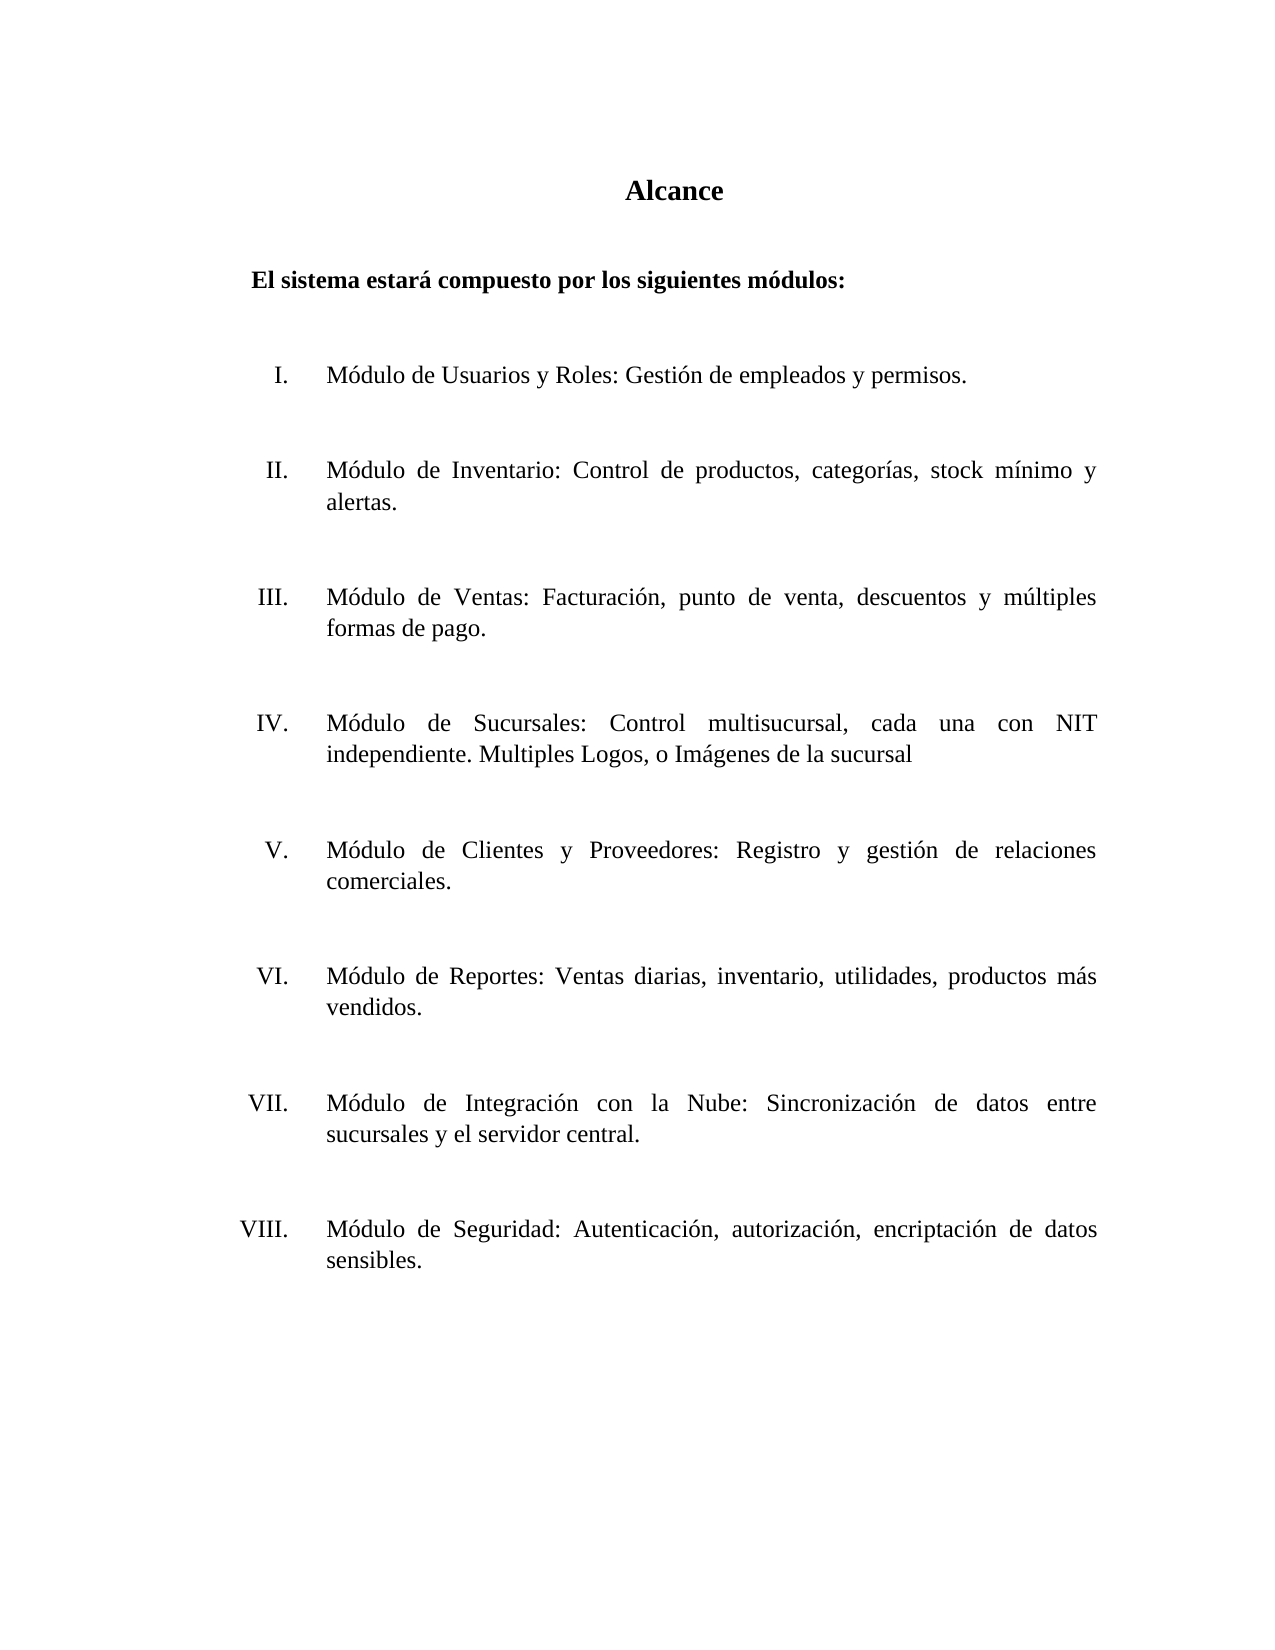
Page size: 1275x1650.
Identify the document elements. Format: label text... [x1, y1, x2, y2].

list Módulo de Ventas: Facturación, punto de venta, descuentos y múltiples formas de pago. [288, 582, 1098, 642]
list Módulo de Integración con la Nube: Sincronización de datos entre sucursales y el servidor central. [288, 1088, 1098, 1148]
list Módulo de Reportes: Ventas diarias, inventario, utilidades, productos más vendidos. [288, 961, 1098, 1021]
subtitle Alcance [177, 173, 1098, 206]
list Módulo de Seguridad: Autenticación, autorización, encriptación de datos sensibles. [288, 1214, 1098, 1274]
list Módulo de Inventario: Control de productos, categorías, stock mínimo y alertas. [288, 456, 1098, 515]
text El sistema estará compuesto por los siguientes módulos: [177, 265, 1098, 293]
list Módulo de Clientes y Proveedores: Registro y gestión de relaciones comerciales. [288, 835, 1098, 895]
list Módulo de Usuarios y Roles: Gestión de empleados y permisos. [288, 360, 1098, 389]
list Módulo de Sucursales: Control multisucursal, cada una con NIT independiente. Multiples Logos, o Imágenes de la sucursal [288, 708, 1098, 768]
